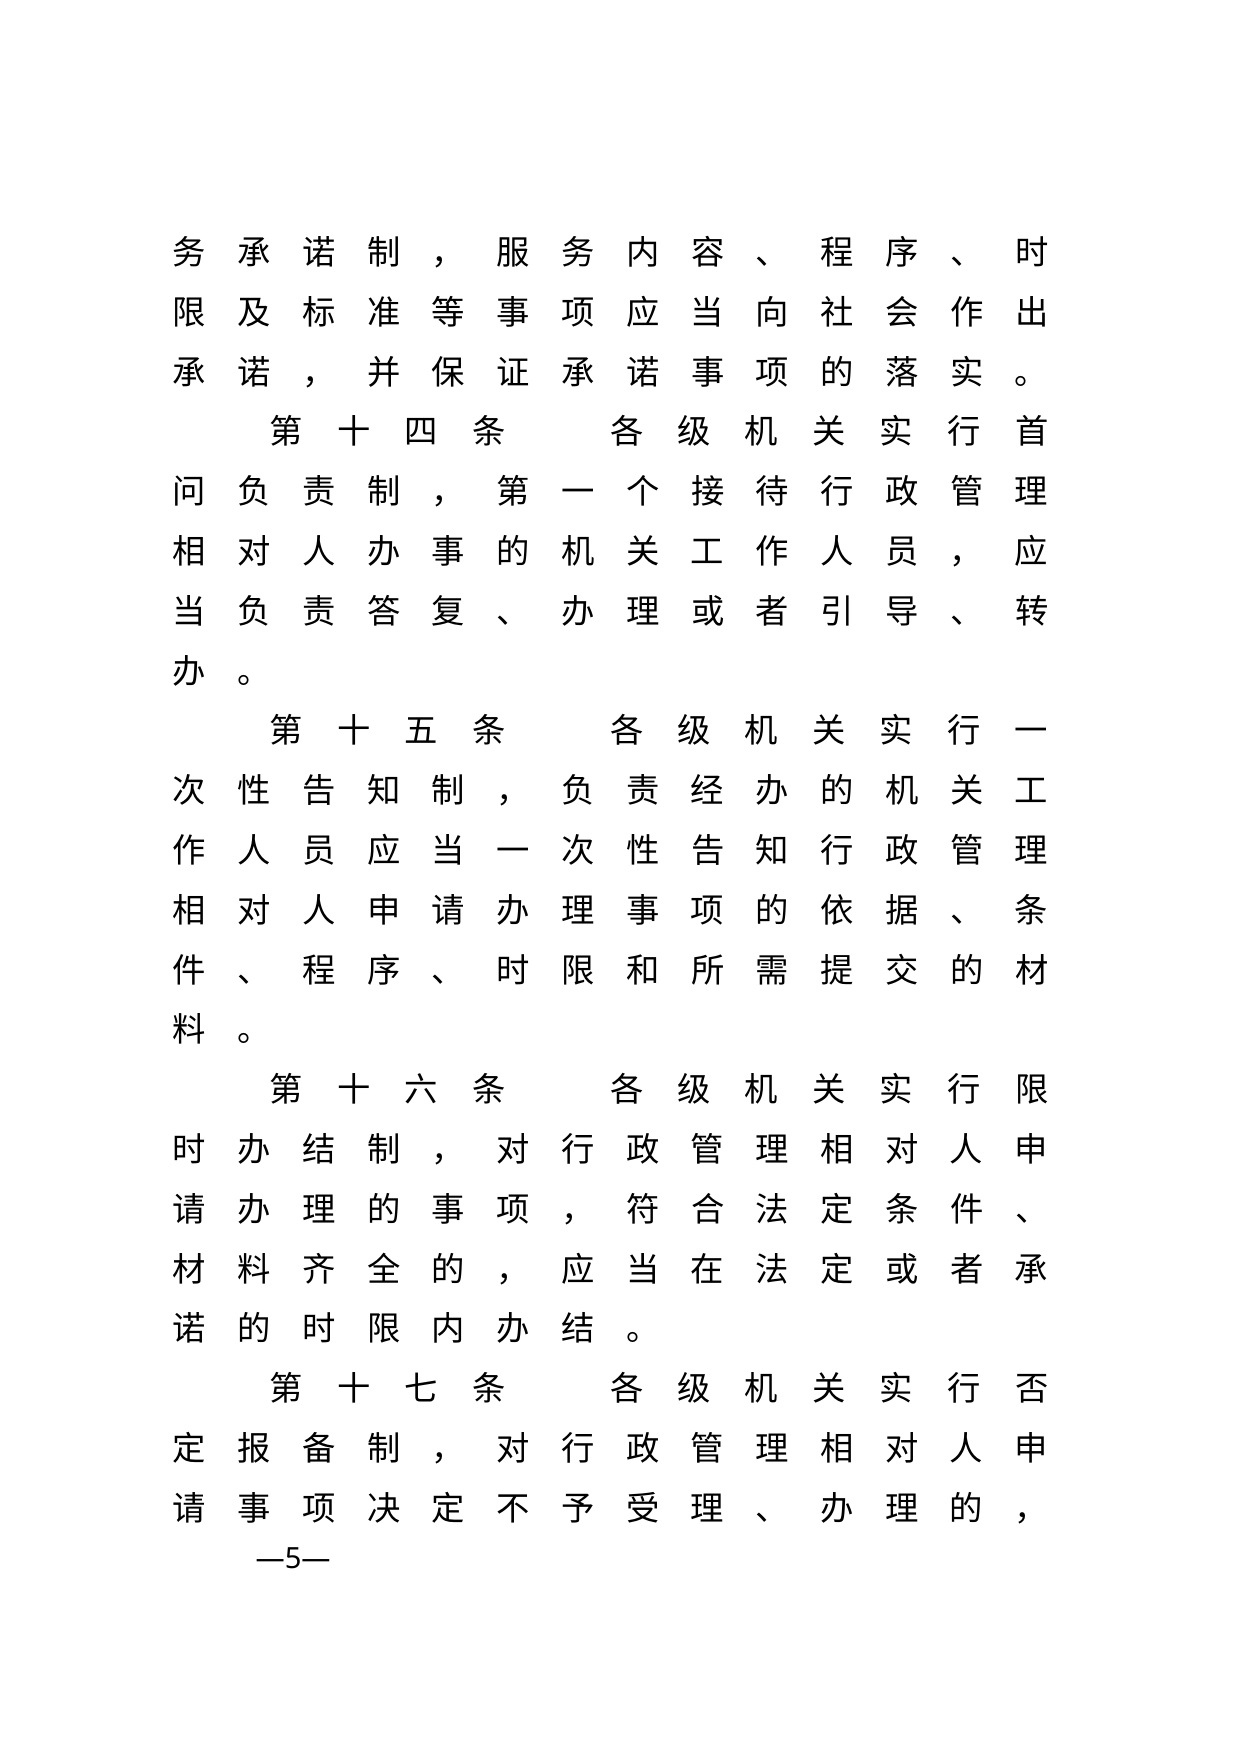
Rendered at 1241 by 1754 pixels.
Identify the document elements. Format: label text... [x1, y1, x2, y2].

text 第十四条 各级机关实行首问负责制，第一个接待行政管理相对人办事的机关工作人员，应当负责答复、办理或者引导、转办。 [172, 399, 1079, 698]
text 第十五条 各级机关实行一次性告知制，负责经办的机关工作人员应当一次性告知行政管理相对人申请办理事项的依据、条件、程序、时限和所需提交的材料。 [172, 698, 1079, 1057]
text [172, 1356, 1079, 1536]
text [172, 220, 1079, 399]
text 第十六条 各级机关实行限时办结制，对行政管理相对人申请办理的事项，符合法定条件、材料齐全的，应当在法定或者承诺的时限内办结。 [172, 1057, 1079, 1356]
